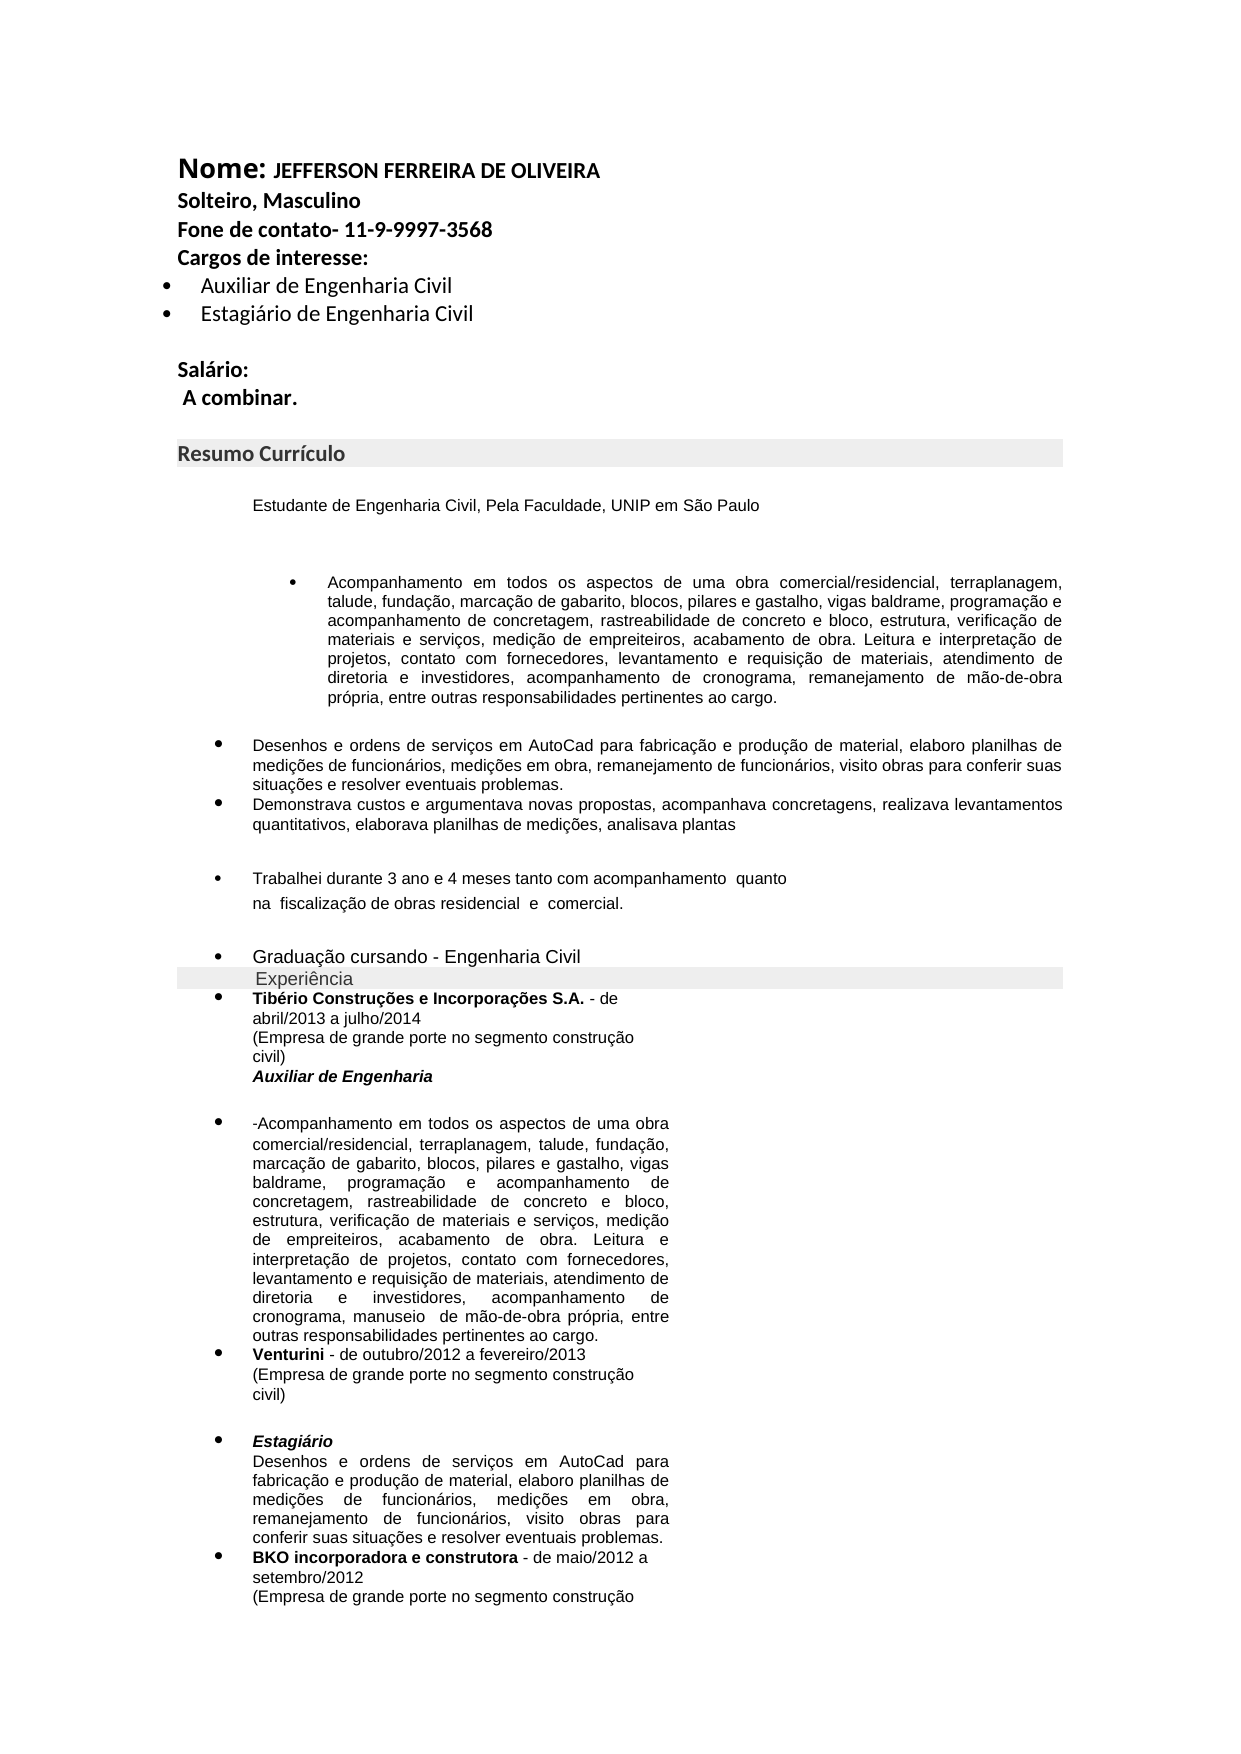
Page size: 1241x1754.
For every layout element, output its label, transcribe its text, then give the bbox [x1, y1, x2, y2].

text Salário: [177, 355, 1063, 383]
list Desenhos e ordens de serviços em AutoCad para fabricação e produção de material, elaboro planilhas de medições de funcionários, medições em obra, remanejamento de funcionários, visito obras para conferir suas situações e resolver eventuais problemas. [215, 736, 1063, 794]
text A combinar. [177, 383, 1063, 439]
list Estagiário de Engenharia Civil [163, 299, 1063, 327]
list Graduação cursando - Engenharia Civil [215, 941, 1063, 967]
text Solteiro, Masculino [177, 187, 1063, 215]
text Nome: JEFFERSON FERREIRA DE OLIVEIRA [177, 148, 1063, 187]
list Acompanhamento em todos os aspectos de uma obra comercial/residencial, terraplanagem, talude, fundação, marcação de gabarito, blocos, pilares e gastalho, vigas baldrame, programação e acompanhamento de concretagem, rastreabilidade de concreto e bloco, estrutura, verificação de materiais e serviços, medição de empreiteiros, acabamento de obra. Leitura e interpretação de projetos, contato com fornecedores, levantamento e requisição de materiais, atendimento de diretoria e investidores, acompanhamento de cronograma, remanejamento de mão-de-obra própria, entre outras responsabilidades pertinentes ao cargo. [290, 572, 1063, 707]
list Trabalhei durante 3 ano e 4 meses tanto com acompanhamento quanto na fiscalização de obras residencial e comercial. [215, 863, 1063, 941]
list Demonstrava custos e argumentava novas propostas, acompanhava concretagens, realizava levantamentos quantitativos, elaborava planilhas de medições, analisava plantas [215, 794, 1063, 833]
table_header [177, 989, 669, 1606]
text Experiência [177, 967, 1063, 989]
text Cargos de interesse: [177, 243, 1063, 271]
list Auxiliar de Engenharia Civil [163, 271, 1063, 299]
text Fone de contato- 11-9-9997-3568 [177, 215, 1063, 243]
text Estudante de Engenharia Civil, Pela Faculdade, UNIP em São Paulo [252, 496, 1063, 543]
text Resumo Currículo [177, 439, 1063, 467]
